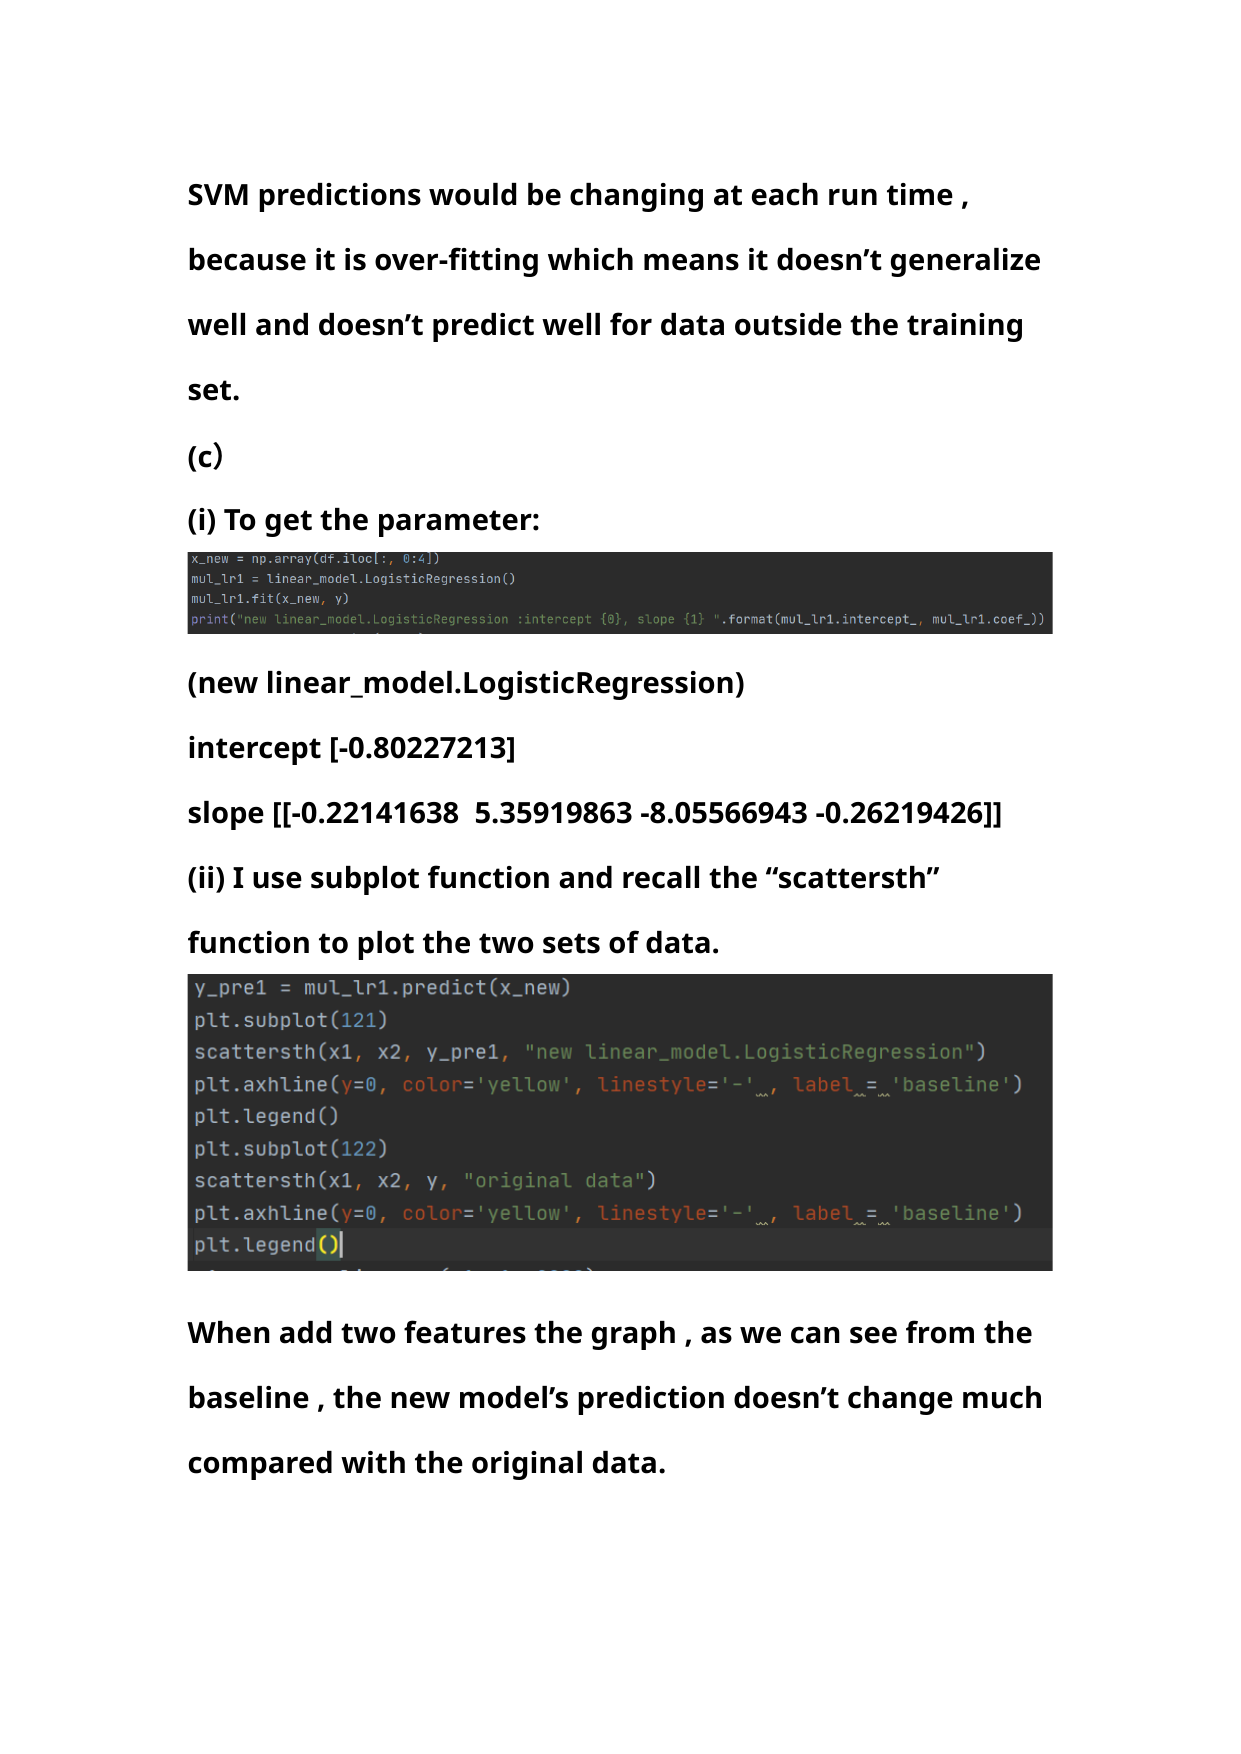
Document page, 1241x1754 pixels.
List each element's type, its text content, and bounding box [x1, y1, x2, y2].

text When add two features the graph , as we can see from the baseline , the new model’s prediction doesn’t change much compared with the original data. [187, 1299, 1053, 1494]
text intercept [-0.80227213] [187, 714, 1053, 779]
text (i) To get the parameter: [187, 487, 1053, 552]
text slope [[-0.22141638 5.35919863 -8.05566943 -0.26219426]] [187, 779, 1053, 844]
text (c） [187, 422, 1053, 487]
picture [187, 552, 1053, 634]
text (new linear_model.LogisticRegression) [187, 649, 1053, 714]
text (ii) I use subplot function and recall the “scattersth” function to plot the two sets of data. [187, 844, 1053, 974]
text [187, 162, 1053, 422]
picture [187, 974, 1053, 1271]
